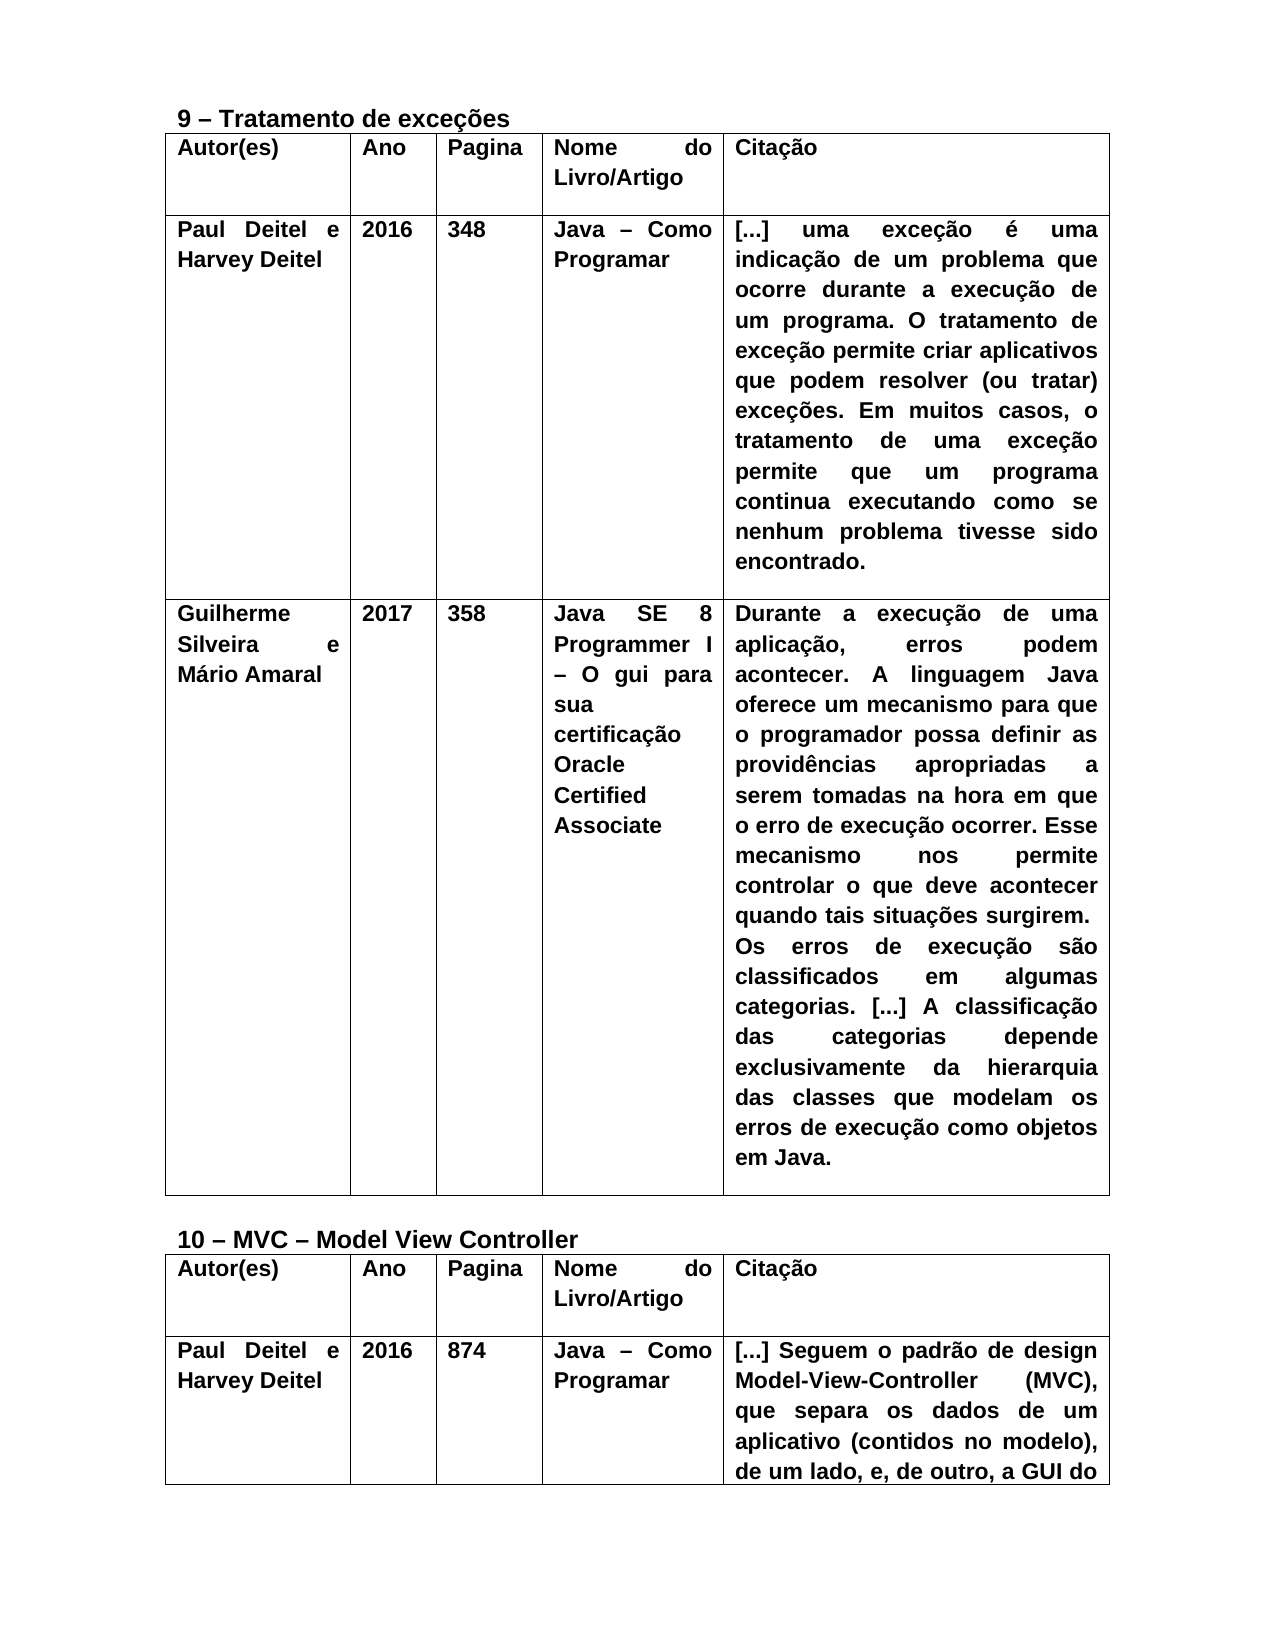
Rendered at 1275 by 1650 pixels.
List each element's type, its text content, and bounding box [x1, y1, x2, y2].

table_cell 358 [437, 600, 542, 1195]
table_cell Paul Deitel e Harvey Deitel [166, 216, 350, 599]
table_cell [543, 1337, 723, 1484]
table_header Citação [724, 1255, 1109, 1336]
table_cell 874 [437, 1337, 542, 1484]
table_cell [166, 1337, 350, 1484]
table_cell Java SE 8 Programmer I – O gui para sua certificação Oracle Certified Associate [543, 600, 723, 1195]
table_header Autor(es) [166, 1255, 350, 1336]
table_header Nome do Livro/Artigo [543, 134, 723, 215]
text 10 – MVC – Model View Controller [177, 1225, 1098, 1254]
table_cell Guilherme Silveira e Mário Amaral [166, 600, 350, 1195]
text 9 – Tratamento de exceções [177, 104, 1098, 133]
table_header Citação [724, 134, 1109, 215]
table_cell [...] uma exceção é uma indicação de um problema que ocorre durante a execução de um programa. O tratamento de exceção permite criar aplicativos que podem resolver (ou tratar) exceções. Em muitos casos, o tratamento de uma exceção permite que um programa continua executando como se nenhum problema tivesse sido encontrado. [724, 216, 1109, 599]
table_header Nome do Livro/Artigo [543, 1255, 723, 1336]
table_cell 348 [437, 216, 542, 599]
table_cell Durante a execução de uma aplicação, erros podem acontecer. A linguagem Java oferece um mecanismo para que o programador possa definir as providências apropriadas a serem tomadas na hora em que o erro de execução ocorrer. Esse mecanismo nos permite controlar o que deve acontecer quando tais situações surgirem. Os erros de execução são classificados em algumas categorias. [...] A classificação das categorias depende exclusivamente da hierarquia das classes que modelam os erros de execução como objetos em Java. [724, 600, 1109, 1195]
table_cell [724, 1337, 1109, 1484]
table_cell 2017 [351, 600, 436, 1195]
table_cell 2016 [351, 216, 436, 599]
table_header Pagina [437, 1255, 542, 1336]
table_cell Java – Como Programar [543, 216, 723, 599]
table_header Autor(es) [166, 134, 350, 215]
table_header Pagina [437, 134, 542, 215]
table_header Ano [351, 134, 436, 215]
table_cell 2016 [351, 1337, 436, 1484]
table_header Ano [351, 1255, 436, 1336]
